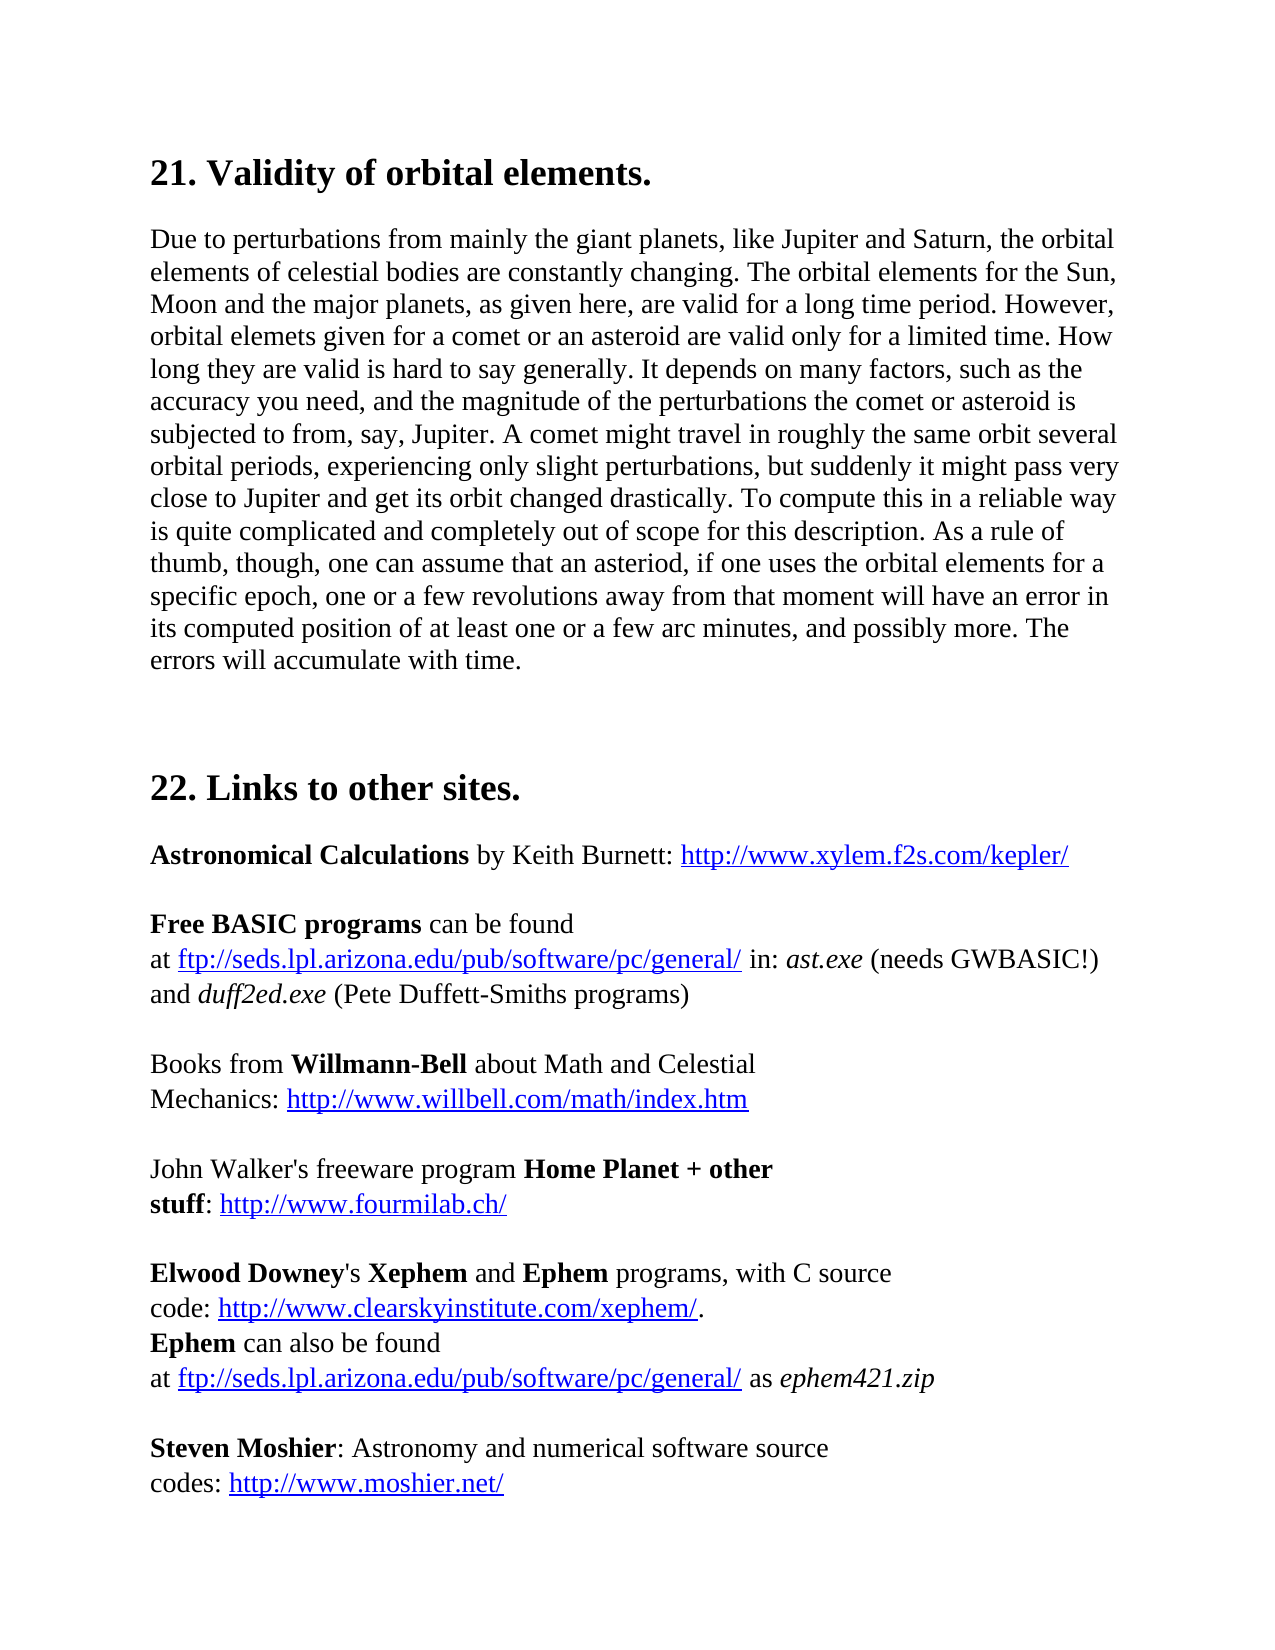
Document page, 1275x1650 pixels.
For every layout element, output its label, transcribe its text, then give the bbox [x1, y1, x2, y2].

text 21. Validity of orbital elements. [150, 150, 1125, 193]
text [150, 838, 1125, 1498]
text Due to perturbations from mainly the giant planets, like Jupiter and Saturn, the orbital elements of celestial bodies are constantly changing. The orbital elements for the Sun, Moon and the major planets, as given here, are valid for a long time period. However, orbital elemets given for a comet or an asteroid are valid only for a limited time. How long they are valid is hard to say generally. It depends on many factors, such as the accuracy you need, and the magnitude of the perturbations the comet or asteroid is subjected to from, say, Jupiter. A comet might travel in roughly the same orbit several orbital periods, experiencing only slight perturbations, but suddenly it might pass very close to Jupiter and get its orbit changed drastically. To compute this in a reliable way is quite complicated and completely out of scope for this description. As a rule of thumb, though, one can assume that an asteriod, if one uses the orbital elements for a specific epoch, one or a few revolutions away from that moment will have an error in its computed position of at least one or a few arc minutes, and possibly more. The errors will accumulate with time. [150, 222, 1125, 736]
text 22. Links to other sites. [150, 765, 1125, 808]
